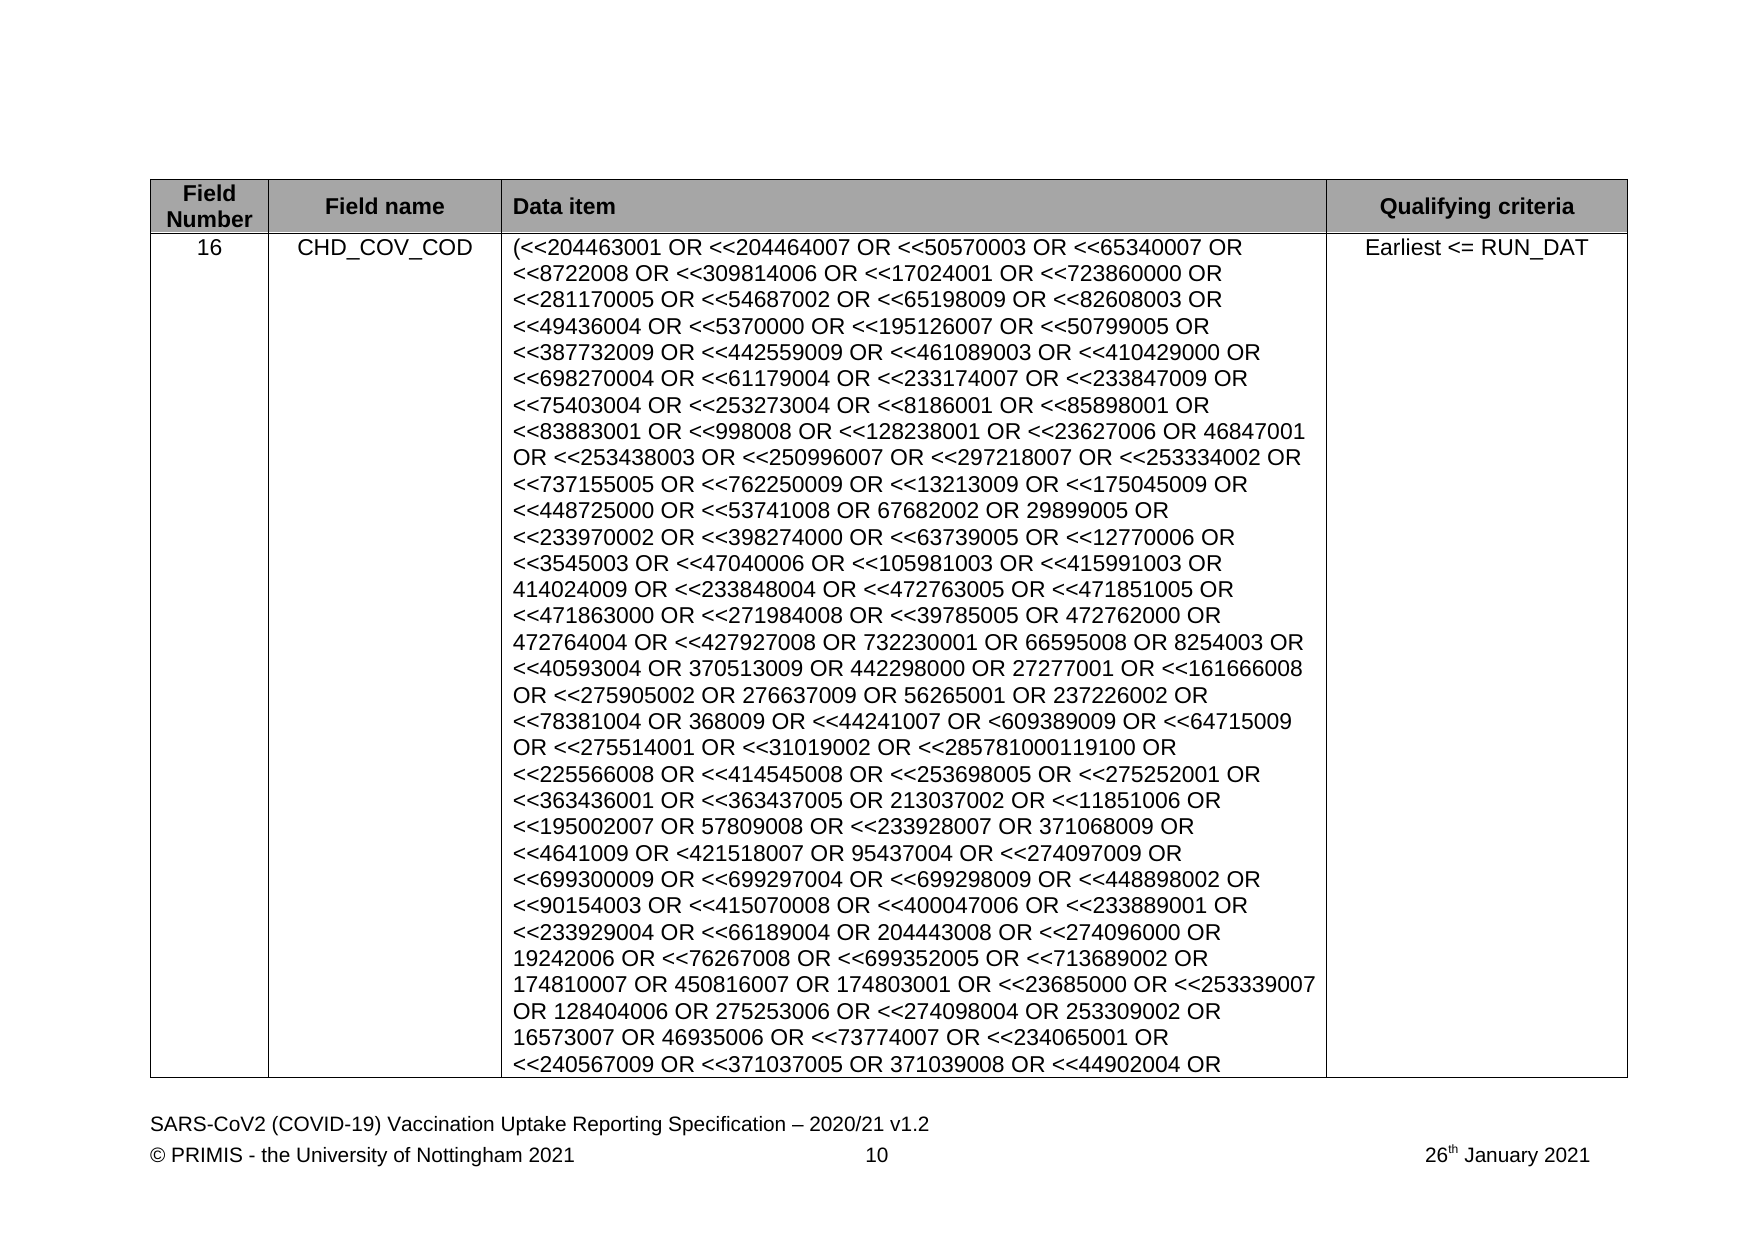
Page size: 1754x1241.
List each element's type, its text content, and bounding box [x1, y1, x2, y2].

table_header Data item [502, 180, 1326, 232]
table_cell CHD_COV_COD [269, 234, 501, 1077]
table_header Qualifying criteria [1327, 180, 1627, 232]
table_cell 16 [151, 234, 268, 1077]
table_cell Earliest <= RUN_DAT [1327, 234, 1627, 1077]
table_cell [502, 234, 1326, 1077]
table_header Field Number [151, 180, 268, 232]
table_header Field name [269, 180, 501, 232]
